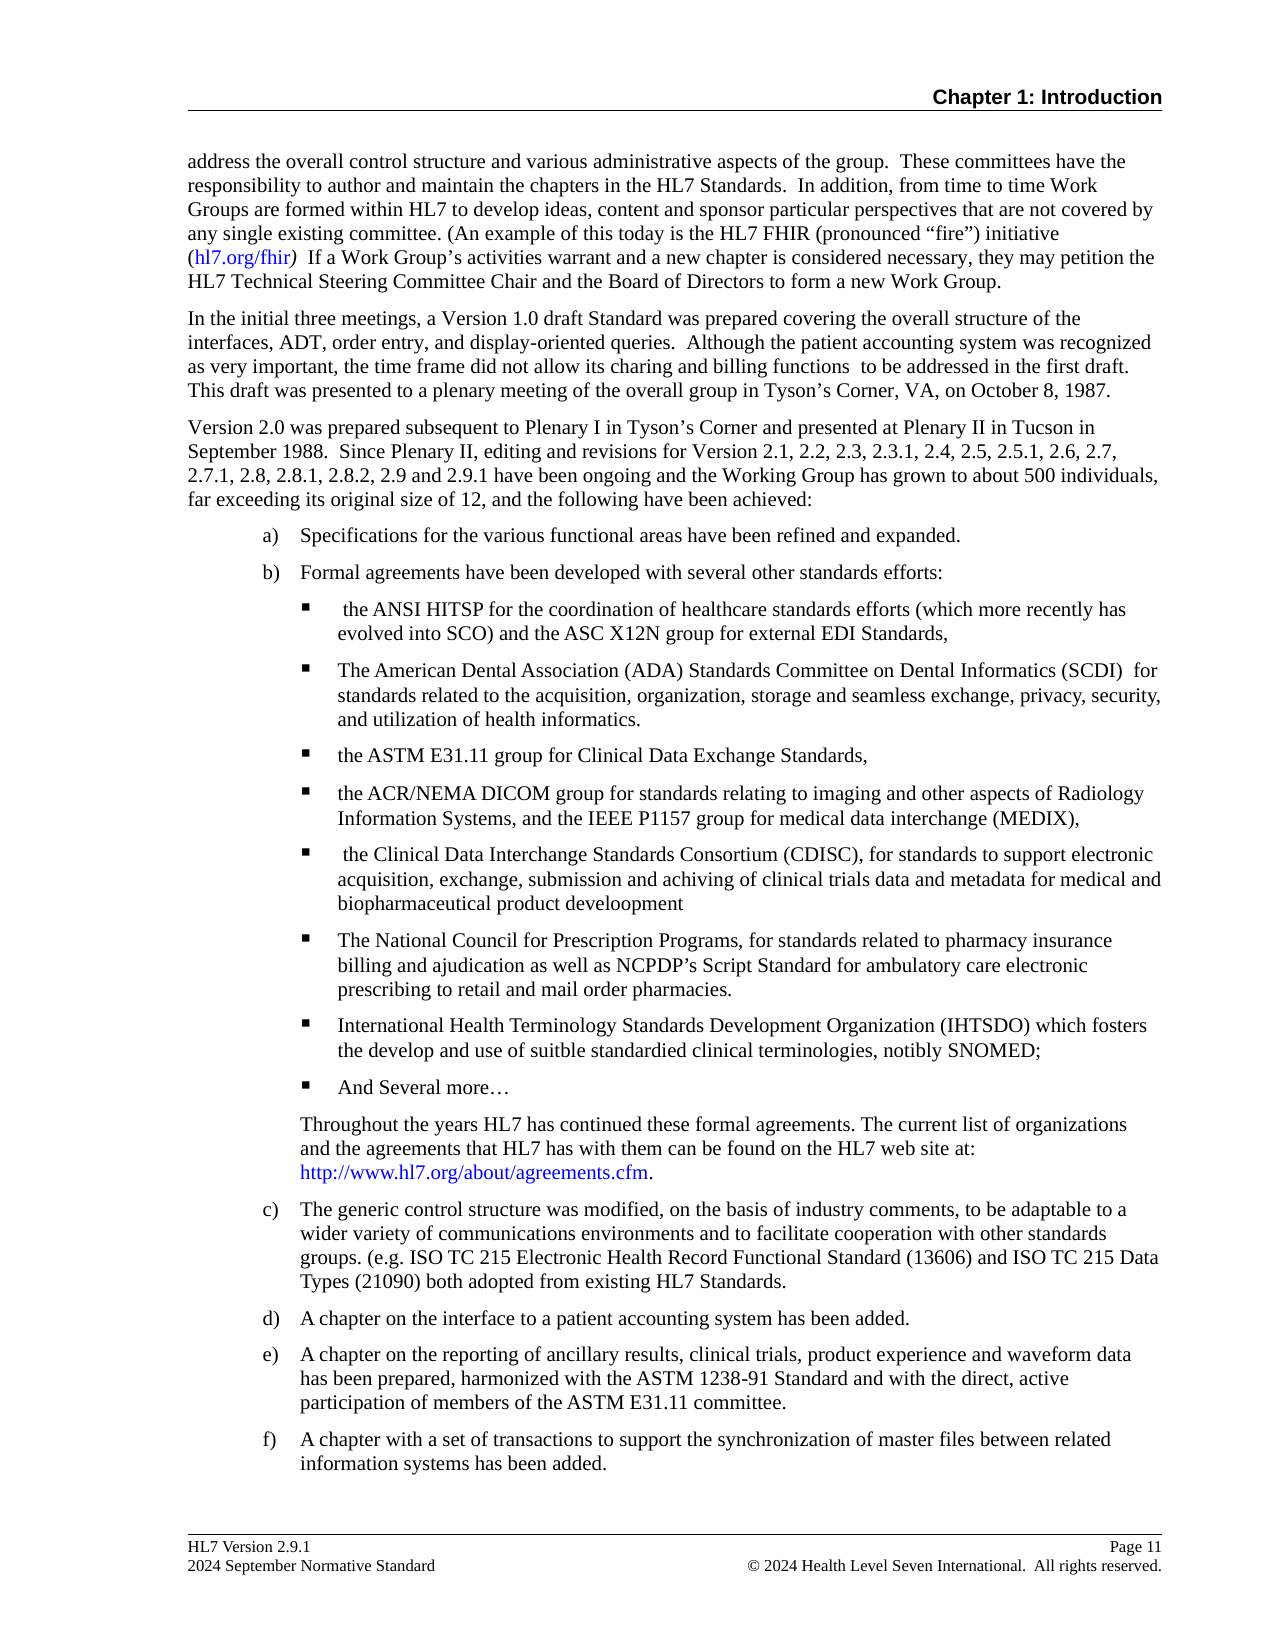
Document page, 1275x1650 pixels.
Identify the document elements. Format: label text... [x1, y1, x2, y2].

list International Health Terminology Standards Development Organization (IHTSDO) which fosters the develop and use of suitble standardied clinical terminologies, notibly SNOMED; [300, 1013, 1162, 1062]
list the Clinical Data Interchange Standards Consortium (CDISC), for standards to support electronic acquisition, exchange, submission and achiving of clinical trials data and metadata for medical and biopharmaceutical product develoopment [300, 842, 1162, 915]
list Specifications for the various functional areas have been refined and expanded. [262, 523, 1162, 547]
text Throughout the years HL7 has continued these formal agreements. The current list of organizations and the agreements that HL7 has with them can be found on the HL7 web site at: http://www.hl7.org/about/agreements.cfm. [300, 1112, 1162, 1184]
list the ASTM E31.11 group for Clinical Data Exchange Standards, [300, 743, 1162, 768]
list The American Dental Association (ADA) Standards Committee on Dental Informatics (SCDI) for standards related to the acquisition, organization, storage and seamless exchange, privacy, security, and utilization of health informatics. [300, 658, 1162, 731]
list And Several more… [300, 1075, 1162, 1100]
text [187, 149, 1162, 293]
list Formal agreements have been developed with several other standards efforts: [262, 560, 1162, 584]
list A chapter on the interface to a patient accounting system has been added. [262, 1306, 1162, 1330]
list The generic control structure was modified, on the basis of industry comments, to be adaptable to a wider variety of communications environments and to facilitate cooperation with other standards groups. (e.g. ISO TC 215 Electronic Health Record Functional Standard (13606) and ISO TC 215 Data Types (21090) both adopted from existing HL7 Standards. [262, 1197, 1162, 1293]
list the ACR/NEMA DICOM group for standards relating to imaging and other aspects of Radiology Information Systems, and the IEEE P1157 group for medical data interchange (MEDIX), [300, 781, 1162, 830]
text In the initial three meetings, a Version 1.0 draft Standard was prepared covering the overall structure of the interfaces, ADT, order entry, and display-oriented queries. Although the patient accounting system was recognized as very important, the time frame did not allow its charing and billing functions to be addressed in the first draft. This draft was presented to a plenary meeting of the overall group in Tyson’s Corner, VA, on October 8, 1987. [187, 306, 1162, 402]
list the ANSI HITSP for the coordination of healthcare standards efforts (which more recently has evolved into SCO) and the ASC X12N group for external EDI Standards, [300, 596, 1162, 645]
text Version 2.0 was prepared subsequent to Plenary I in Tyson’s Corner and presented at Plenary II in Tucson in September 1988. Since Plenary II, editing and revisions for Version 2.1, 2.2, 2.3, 2.3.1, 2.4, 2.5, 2.5.1, 2.6, 2.7, 2.7.1, 2.8, 2.8.1, 2.8.2, 2.9 and 2.9.1 have been ongoing and the Working Group has grown to about 500 individuals, far exceeding its original size of 12, and the following have been achieved: [187, 414, 1162, 511]
list A chapter with a set of transactions to support the synchronization of master files between related information systems has been added. [262, 1427, 1162, 1475]
list The National Council for Prescription Programs, for standards related to pharmacy insurance billing and ajudication as well as NCPDP’s Script Standard for ambulatory care electronic prescribing to retail and mail order pharmacies. [300, 928, 1162, 1001]
list A chapter on the reporting of ancillary results, clinical trials, product experience and waveform data has been prepared, harmonized with the ASTM 1238-91 Standard and with the direct, active participation of members of the ASTM E31.11 committee. [262, 1342, 1162, 1414]
